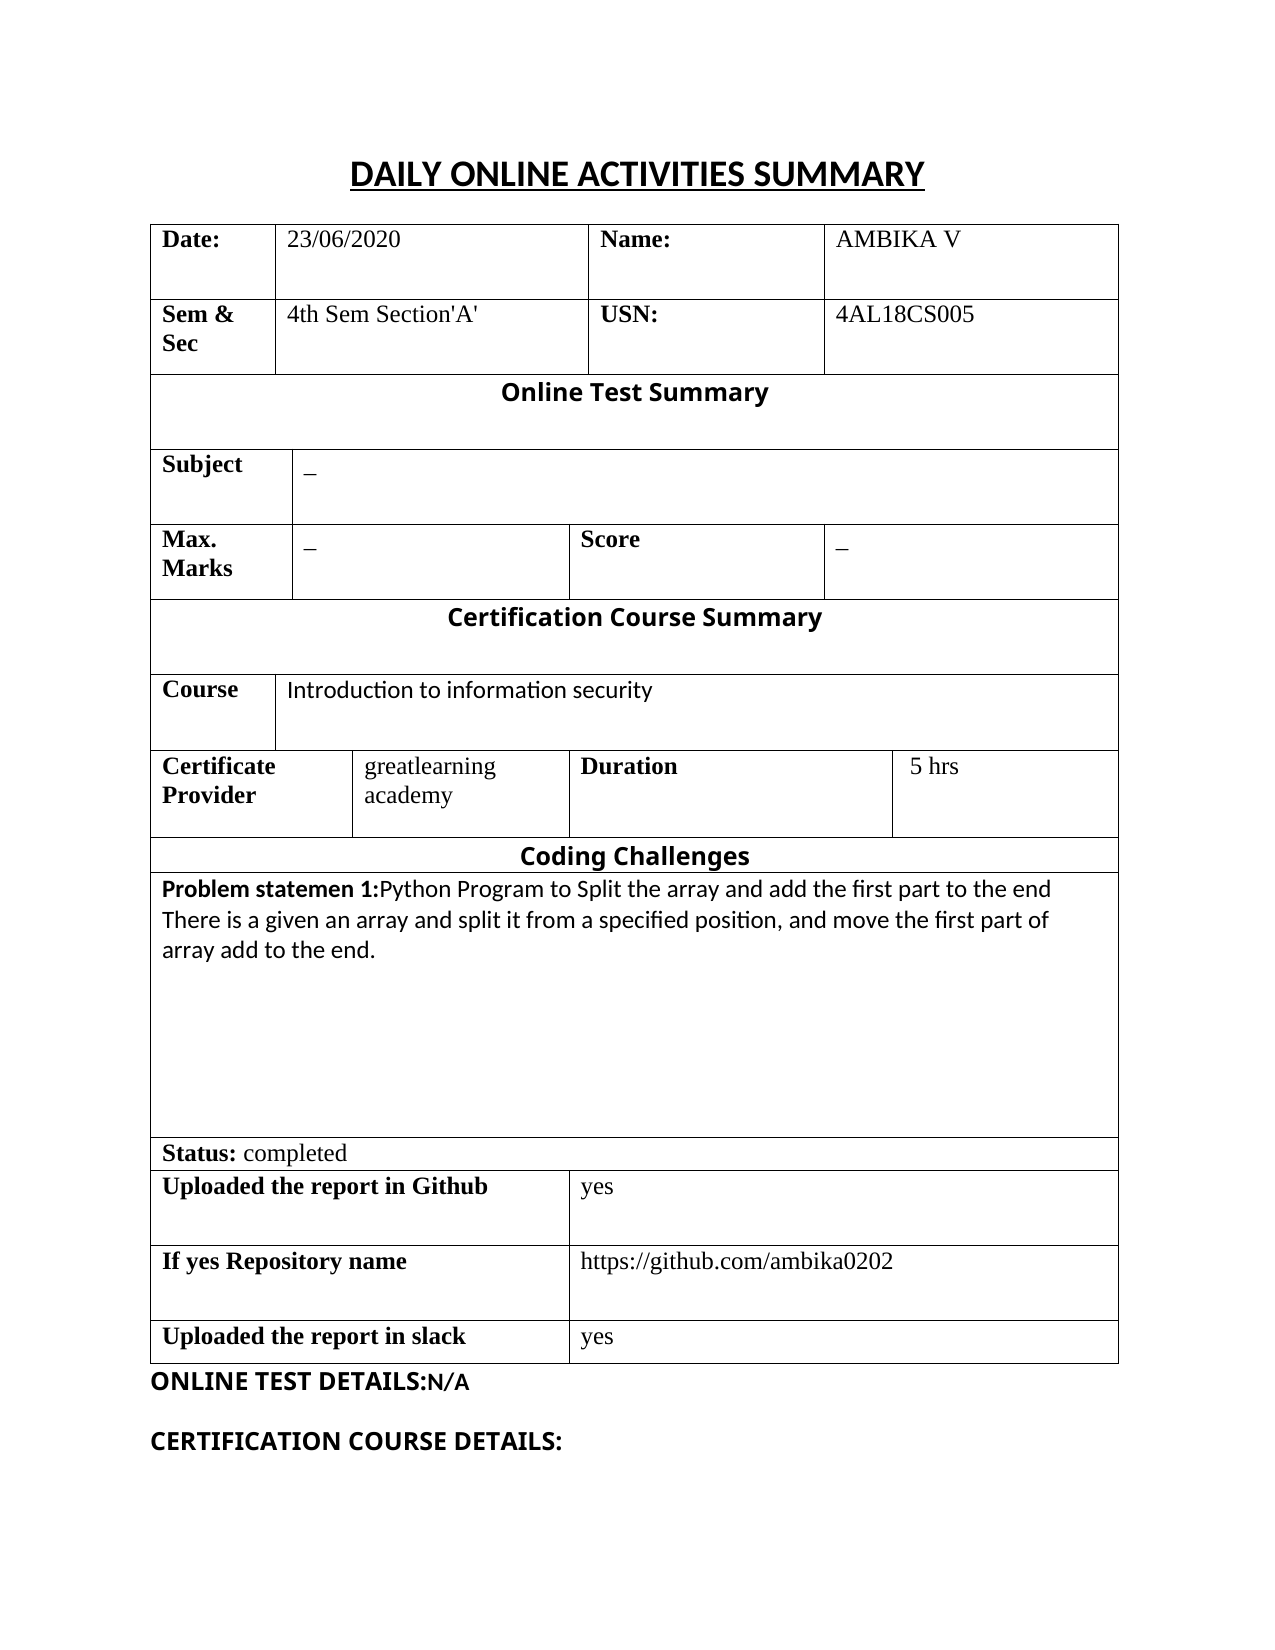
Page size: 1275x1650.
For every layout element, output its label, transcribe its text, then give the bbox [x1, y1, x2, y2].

table_cell _ [293, 450, 1118, 523]
table_cell 5 hrs [893, 751, 1118, 837]
table_header Name: [589, 225, 824, 298]
table_cell Online Test Summary [151, 375, 1118, 448]
table_cell Uploaded the report in Github [151, 1171, 569, 1245]
table_header AMBIKA V [825, 225, 1118, 298]
table_cell Max. Marks [151, 525, 292, 598]
table_cell Duration [570, 751, 892, 837]
table_cell Problem statemen 1:Python Program to Split the array and add the first part to the end There is a given an array and split it from a specified position, and move the first part of array add to the end. [151, 873, 1118, 1137]
table_cell yes [570, 1321, 1118, 1363]
table_cell Uploaded the report in slack [151, 1321, 569, 1363]
table_cell _ [293, 525, 569, 598]
table_header 23/06/2020 [276, 225, 588, 298]
table_cell _ [825, 525, 1118, 598]
table_cell Sem & Sec [151, 300, 275, 373]
table_cell 4AL18CS005 [825, 300, 1118, 373]
table_cell Coding Challenges [151, 838, 1118, 872]
table_cell Score [570, 525, 824, 598]
table_cell USN: [589, 300, 824, 373]
table_header Date: [151, 225, 275, 298]
table_cell Introduction to information security [276, 675, 1118, 750]
table_cell yes [570, 1171, 1118, 1245]
table_cell greatlearning academy [353, 751, 569, 837]
table_cell Subject [151, 450, 292, 523]
table_cell Status: completed [151, 1138, 1118, 1170]
text DAILY ONLINE ACTIVITIES SUMMARY [150, 150, 1125, 196]
table_cell https://github.com/ambika0202 [570, 1246, 1118, 1320]
table_cell Certificate Provider [151, 751, 352, 837]
text CERTIFICATION COURSE DETAILS: [150, 1424, 1125, 1458]
text ONLINE TEST DETAILS:N/A [150, 1364, 1125, 1398]
table_cell 4th Sem Section'A' [276, 300, 588, 373]
table_cell Course [151, 675, 275, 750]
table_cell Certification Course Summary [151, 600, 1118, 673]
table_cell If yes Repository name [151, 1246, 569, 1320]
